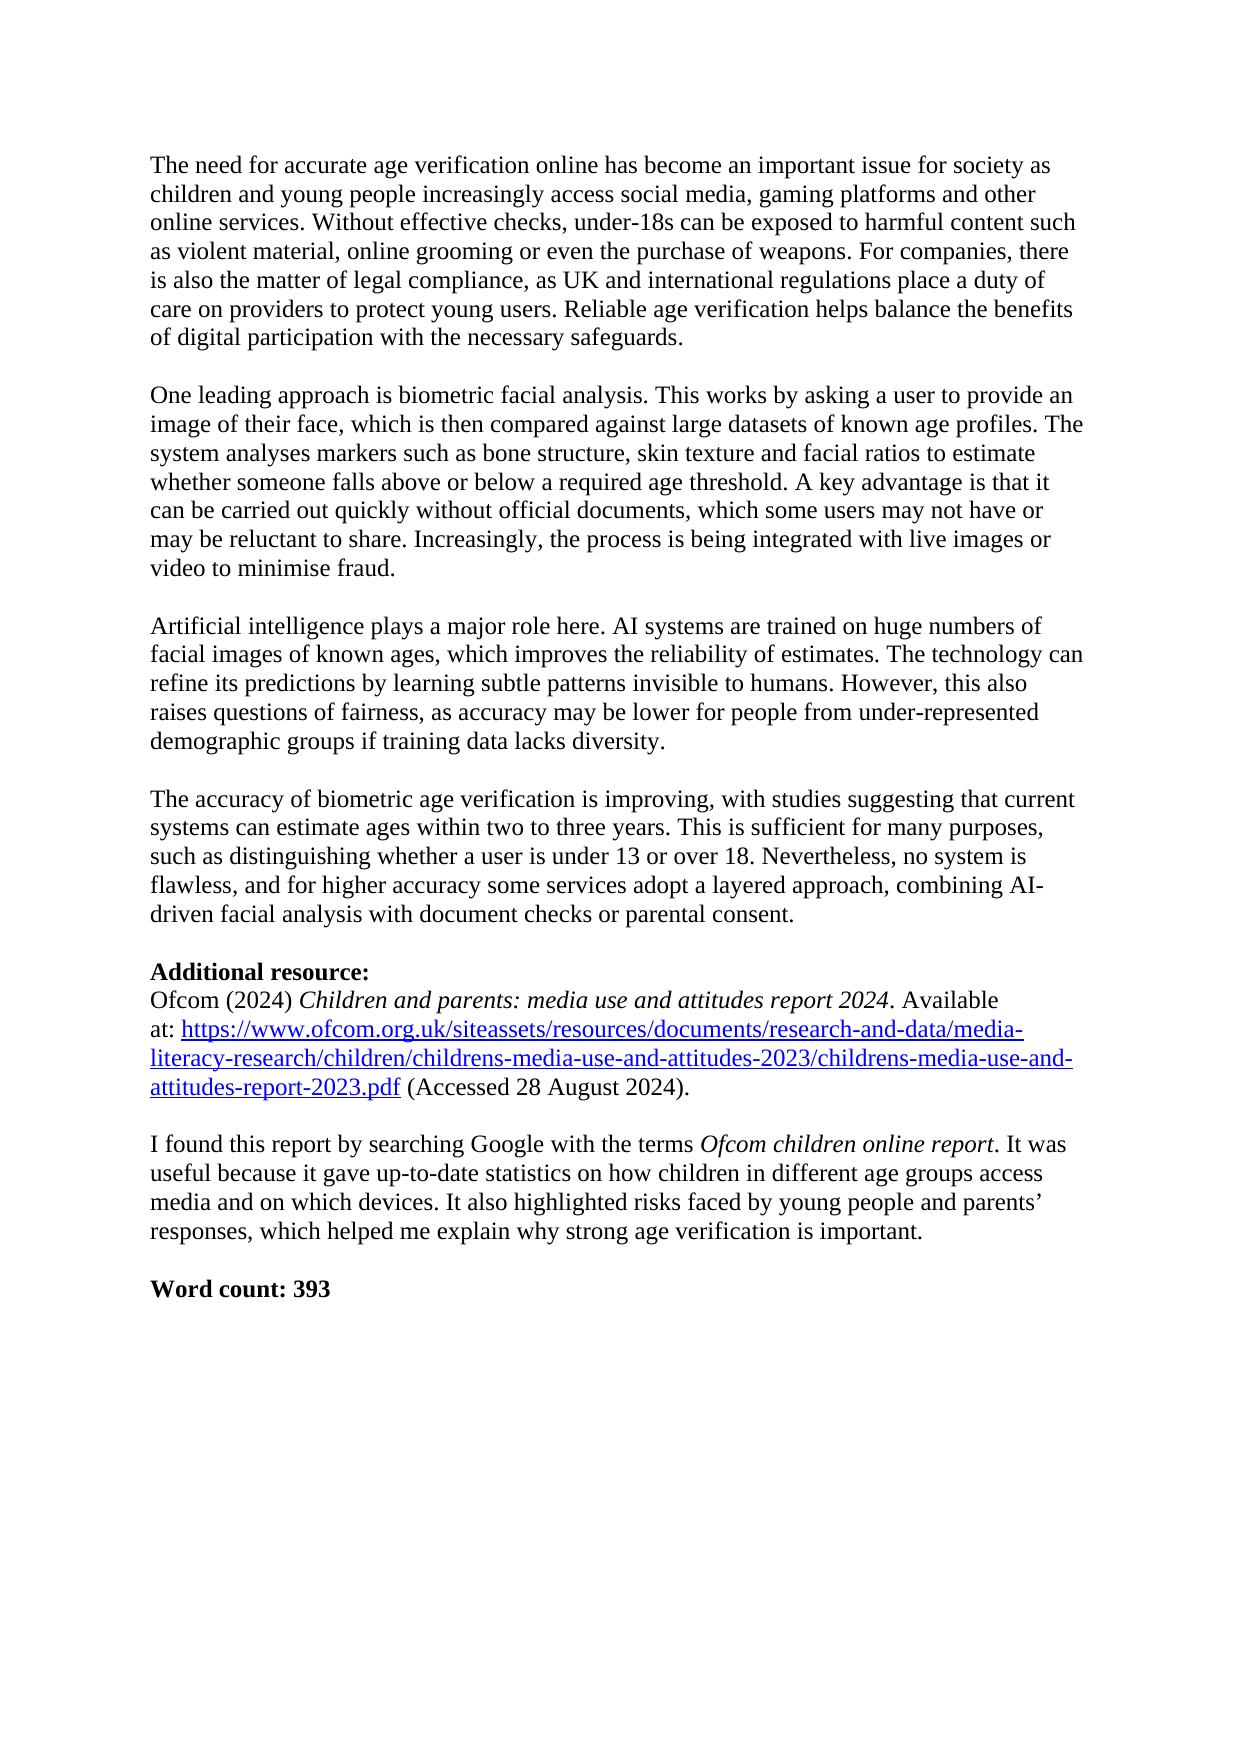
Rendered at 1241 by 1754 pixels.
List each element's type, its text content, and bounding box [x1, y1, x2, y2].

text One leading approach is biometric facial analysis. This works by asking a user to provide an image of their face, which is then compared against large datasets of known age profiles. The system analyses markers such as bone structure, skin texture and facial ratios to estimate whether someone falls above or below a required age threshold. A key advantage is that it can be carried out quickly without official documents, which some users may not have or may be reluctant to share. Increasingly, the process is being integrated with live images or video to minimise fraud. [150, 380, 1090, 582]
text Word count: 393 [150, 1274, 1090, 1302]
text The need for accurate age verification online has become an important issue for society as children and young people increasingly access social media, gaming platforms and other online services. Without effective checks, under-18s can be exposed to harmful content such as violent material, online grooming or even the purchase of weapons. For companies, there is also the matter of legal compliance, as UK and international regulations place a duty of care on providers to protect young users. Reliable age verification helps balance the benefits of digital participation with the necessary safeguards. [150, 150, 1090, 351]
text I found this report by searching Google with the terms Ofcom children online report. It was useful because it gave up-to-date statistics on how children in different age groups access media and on which devices. It also highlighted risks faced by young people and parents’ responses, which helped me explain why strong age verification is important. [150, 1129, 1090, 1244]
text The accuracy of biometric age verification is improving, with studies suggesting that current systems can estimate ages within two to three years. This is sufficient for many purposes, such as distinguishing whether a user is under 13 or over 18. Nevertheless, no system is flawless, and for higher accuracy some services adopt a layered approach, combining AI-driven facial analysis with document checks or parental consent. [150, 784, 1090, 927]
text Additional resource: Ofcom (2024) Children and parents: media use and attitudes report 2024. Available at: https://www.ofcom.org.uk/siteassets/resources/documents/research-and-data/media-literacy-research/children/childrens-media-use-and-attitudes-2023/childrens-media-use-and-attitudes-report-2023.pdf (Accessed 28 August 2024). [150, 957, 1090, 1100]
text Artificial intelligence plays a major role here. AI systems are trained on huge numbers of facial images of known ages, which improves the reliability of estimates. The technology can refine its predictions by learning subtle patterns invisible to humans. However, this also raises questions of fairness, as accuracy may be lower for people from under-represented demographic groups if training data lacks diversity. [150, 611, 1090, 754]
